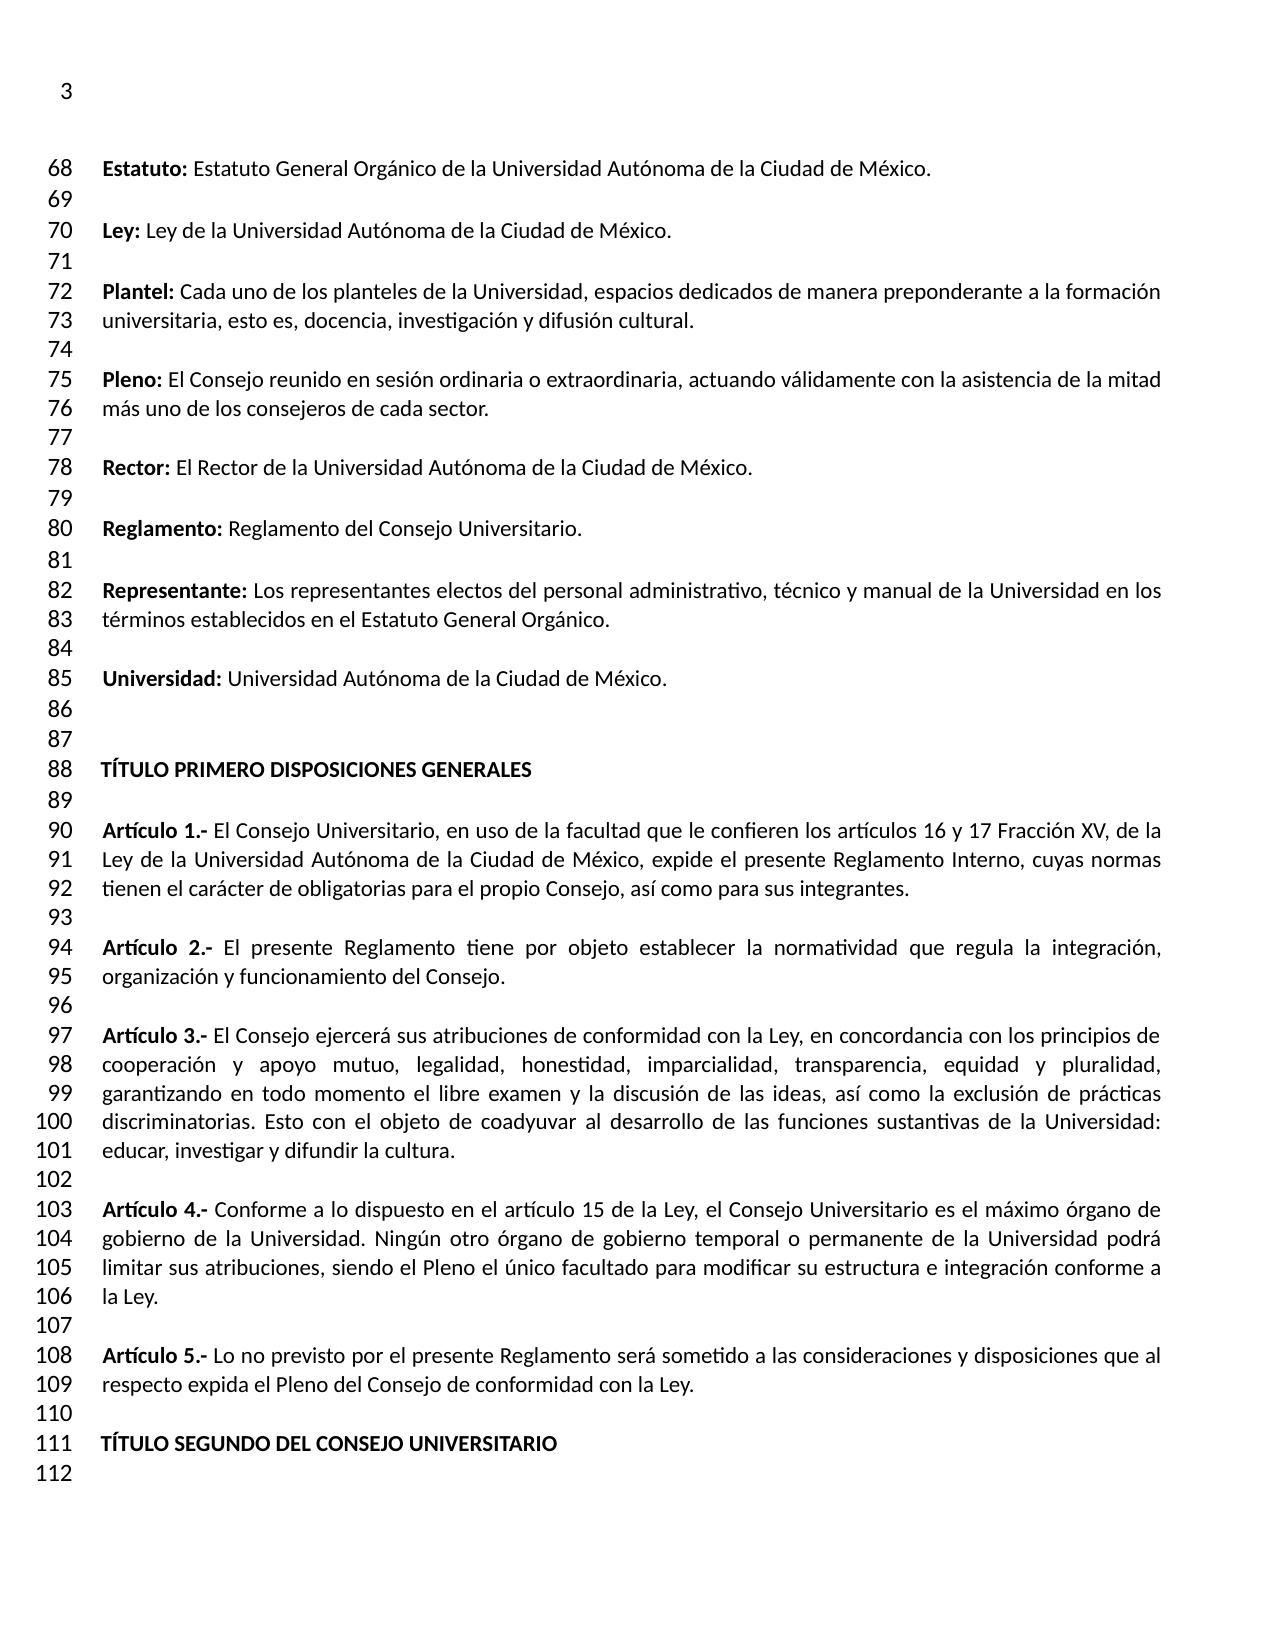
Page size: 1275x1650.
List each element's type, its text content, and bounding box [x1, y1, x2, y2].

text Artículo 1.- El Consejo Universitario, en uso de la facultad que le confieren los artículos 16 y 17 Fracción XV, de la Ley de la Universidad Autónoma de la Ciudad de México, expide el presente Reglamento Interno, cuyas normas tienen el carácter de obligatorias para el propio Consejo, así como para sus integrantes. [102, 816, 1163, 902]
text Artículo 3.- El Consejo ejercerá sus atribuciones de conformidad con la Ley, en concordancia con los principios de cooperación y apoyo mutuo, legalidad, honestidad, imparcialidad, transparencia, equidad y pluralidad, garantizando en todo momento el libre examen y la discusión de las ideas, así como la exclusión de prácticas discriminatorias. Esto con el objeto de coadyuvar al desarrollo de las funciones sustantivas de la Universidad: educar, investigar y difundir la cultura. [102, 1021, 1163, 1164]
text Ley: Ley de la Universidad Autónoma de la Ciudad de México. [102, 216, 1163, 244]
text Estatuto: Estatuto General Orgánico de la Universidad Autónoma de la Ciudad de México. [102, 154, 1163, 182]
text Reglamento: Reglamento del Consejo Universitario. [102, 514, 1163, 542]
text Pleno: El Consejo reunido en sesión ordinaria o extraordinaria, actuando válidamente con la asistencia de la mitad más uno de los consejeros de cada sector. [102, 365, 1163, 422]
text Artículo 4.- Conforme a lo dispuesto en el artículo 15 de la Ley, el Consejo Universitario es el máximo órgano de gobierno de la Universidad. Ningún otro órgano de gobierno temporal o permanente de la Universidad podrá limitar sus atribuciones, siendo el Pleno el único facultado para modificar su estructura e integración conforme a la Ley. [102, 1195, 1163, 1310]
text Representante: Los representantes electos del personal administrativo, técnico y manual de la Universidad en los términos establecidos en el Estatuto General Orgánico. [102, 576, 1163, 633]
text Plantel: Cada uno de los planteles de la Universidad, espacios dedicados de manera preponderante a la formación universitaria, esto es, docencia, investigación y difusión cultural. [102, 277, 1163, 334]
text Artículo 2.- El presente Reglamento tiene por objeto establecer la normatividad que regula la integración, organización y funcionamiento del Consejo. [102, 933, 1163, 990]
subtitle TÍTULO SEGUNDO DEL CONSEJO UNIVERSITARIO [100, 1429, 1163, 1457]
text Rector: El Rector de la Universidad Autónoma de la Ciudad de México. [102, 453, 1163, 481]
text Artículo 5.- Lo no previsto por el presente Reglamento será sometido a las consideraciones y disposiciones que al respecto expida el Pleno del Consejo de conformidad con la Ley. [102, 1341, 1163, 1398]
text Universidad: Universidad Autónoma de la Ciudad de México. [102, 664, 1163, 692]
subtitle TÍTULO PRIMERO DISPOSICIONES GENERALES [100, 756, 1163, 783]
